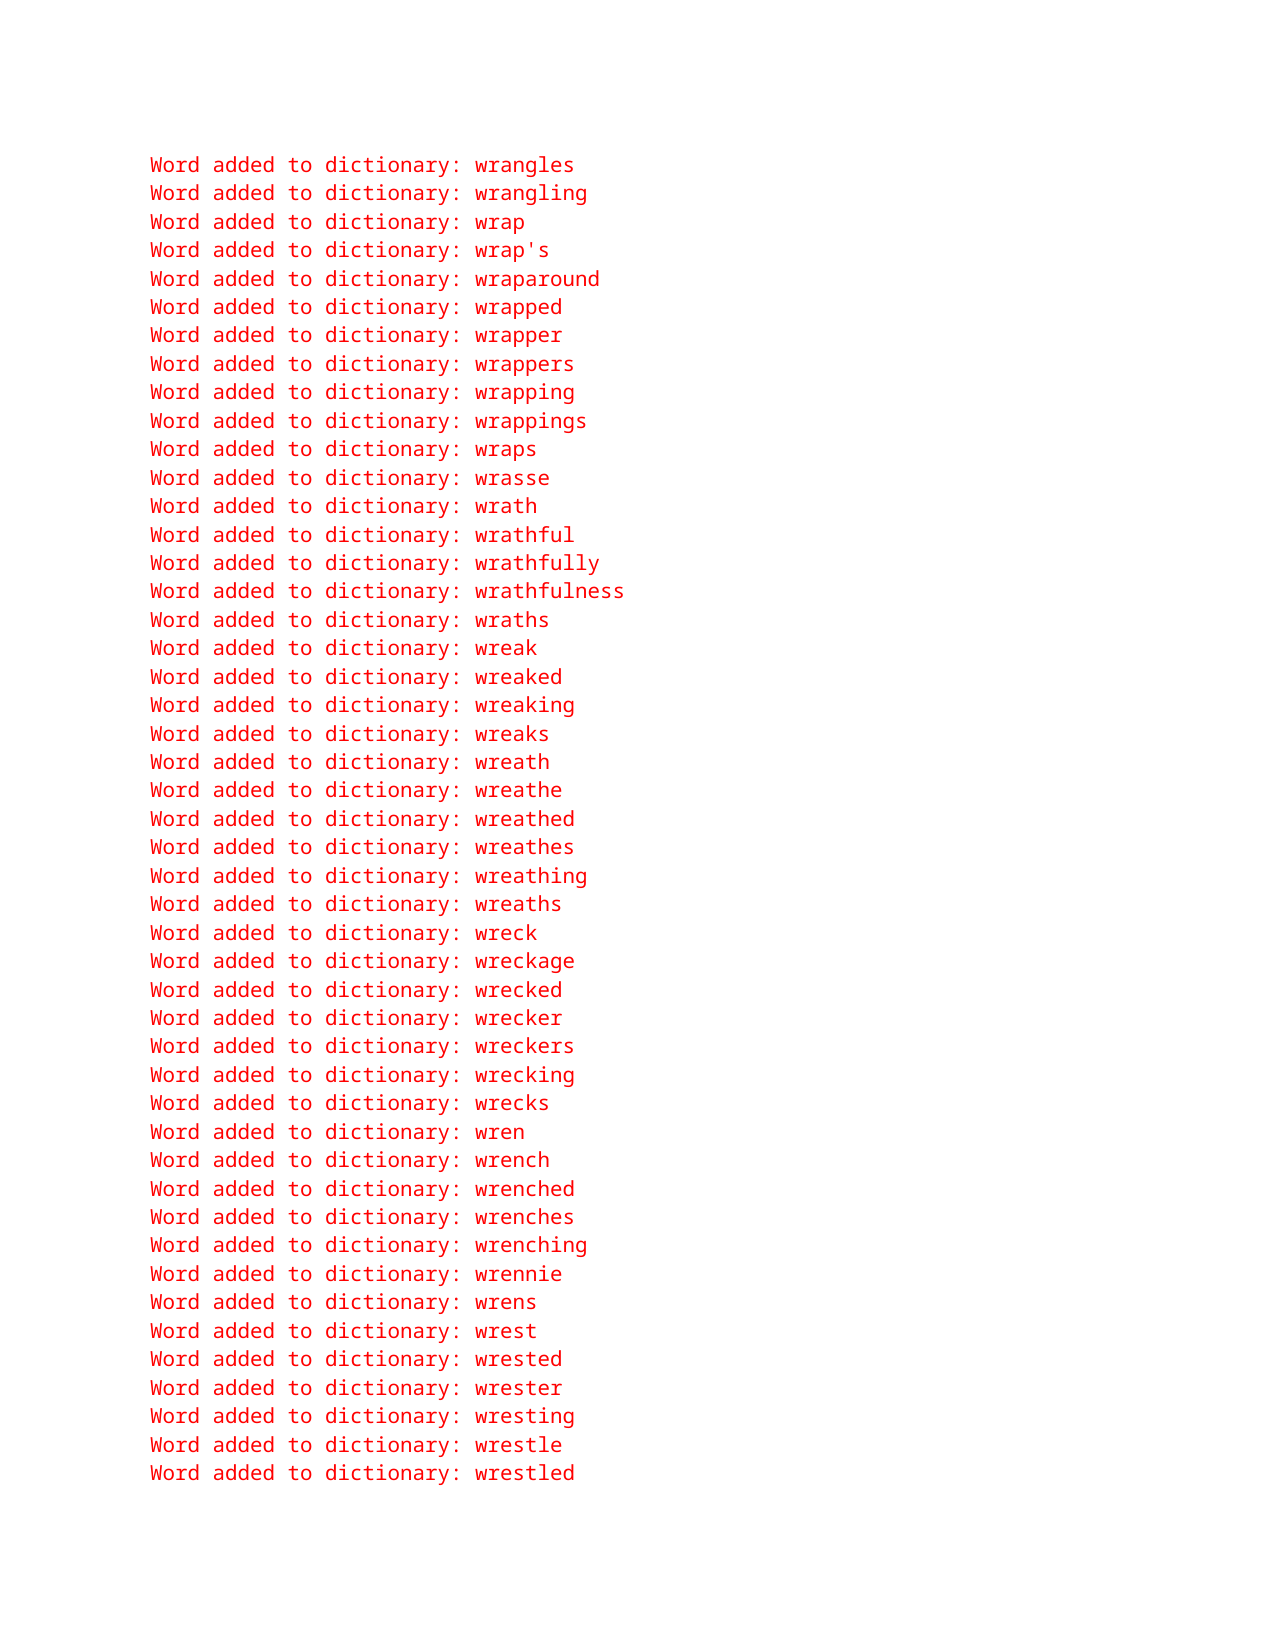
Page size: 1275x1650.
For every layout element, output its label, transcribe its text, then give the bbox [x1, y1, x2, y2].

text Word added to dictionary: wrester [150, 1373, 1125, 1401]
text Word added to dictionary: wrench [150, 1145, 1125, 1174]
text Word added to dictionary: wraparound [150, 264, 1125, 292]
text Word added to dictionary: wreck [150, 918, 1125, 946]
text Word added to dictionary: wrangling [150, 178, 1125, 207]
text Word added to dictionary: wrathful [150, 520, 1125, 548]
text Word added to dictionary: wrecks [150, 1088, 1125, 1117]
text Word added to dictionary: wrath [150, 491, 1125, 520]
text Word added to dictionary: wrathfully [150, 548, 1125, 577]
text Word added to dictionary: wrennie [150, 1259, 1125, 1287]
text Word added to dictionary: wreak [150, 633, 1125, 662]
text Word added to dictionary: wreathing [150, 861, 1125, 889]
text Word added to dictionary: wrapping [150, 377, 1125, 406]
text Word added to dictionary: wrecker [150, 1003, 1125, 1032]
text Word added to dictionary: wrecking [150, 1060, 1125, 1088]
text Word added to dictionary: wreckage [150, 946, 1125, 975]
text Word added to dictionary: wrecked [150, 975, 1125, 1003]
text Word added to dictionary: wraps [150, 434, 1125, 463]
text Word added to dictionary: wresting [150, 1401, 1125, 1430]
text Word added to dictionary: wrangles [150, 150, 1125, 178]
text Word added to dictionary: wrap's [150, 235, 1125, 264]
text Word added to dictionary: wrenched [150, 1174, 1125, 1202]
text Word added to dictionary: wrappings [150, 406, 1125, 434]
text Word added to dictionary: wraths [150, 605, 1125, 633]
text Word added to dictionary: wreathed [150, 804, 1125, 832]
text Word added to dictionary: wreaked [150, 662, 1125, 690]
text Word added to dictionary: wrestled [150, 1458, 1125, 1487]
text Word added to dictionary: wrest [150, 1316, 1125, 1344]
text Word added to dictionary: wrestle [150, 1430, 1125, 1458]
text Word added to dictionary: wrathfulness [150, 577, 1125, 605]
text Word added to dictionary: wrapped [150, 292, 1125, 321]
text Word added to dictionary: wrenching [150, 1231, 1125, 1259]
text Word added to dictionary: wreaths [150, 889, 1125, 918]
text Word added to dictionary: wreaking [150, 690, 1125, 719]
text Word added to dictionary: wreckers [150, 1032, 1125, 1060]
text Word added to dictionary: wreathe [150, 776, 1125, 804]
text Word added to dictionary: wrapper [150, 321, 1125, 349]
text Word added to dictionary: wrens [150, 1287, 1125, 1316]
text Word added to dictionary: wreath [150, 747, 1125, 776]
text Word added to dictionary: wrasse [150, 463, 1125, 491]
text Word added to dictionary: wrenches [150, 1202, 1125, 1231]
text Word added to dictionary: wrested [150, 1344, 1125, 1373]
text Word added to dictionary: wrap [150, 207, 1125, 235]
text Word added to dictionary: wrappers [150, 349, 1125, 377]
text Word added to dictionary: wreaks [150, 719, 1125, 747]
text Word added to dictionary: wreathes [150, 832, 1125, 861]
text Word added to dictionary: wren [150, 1117, 1125, 1145]
